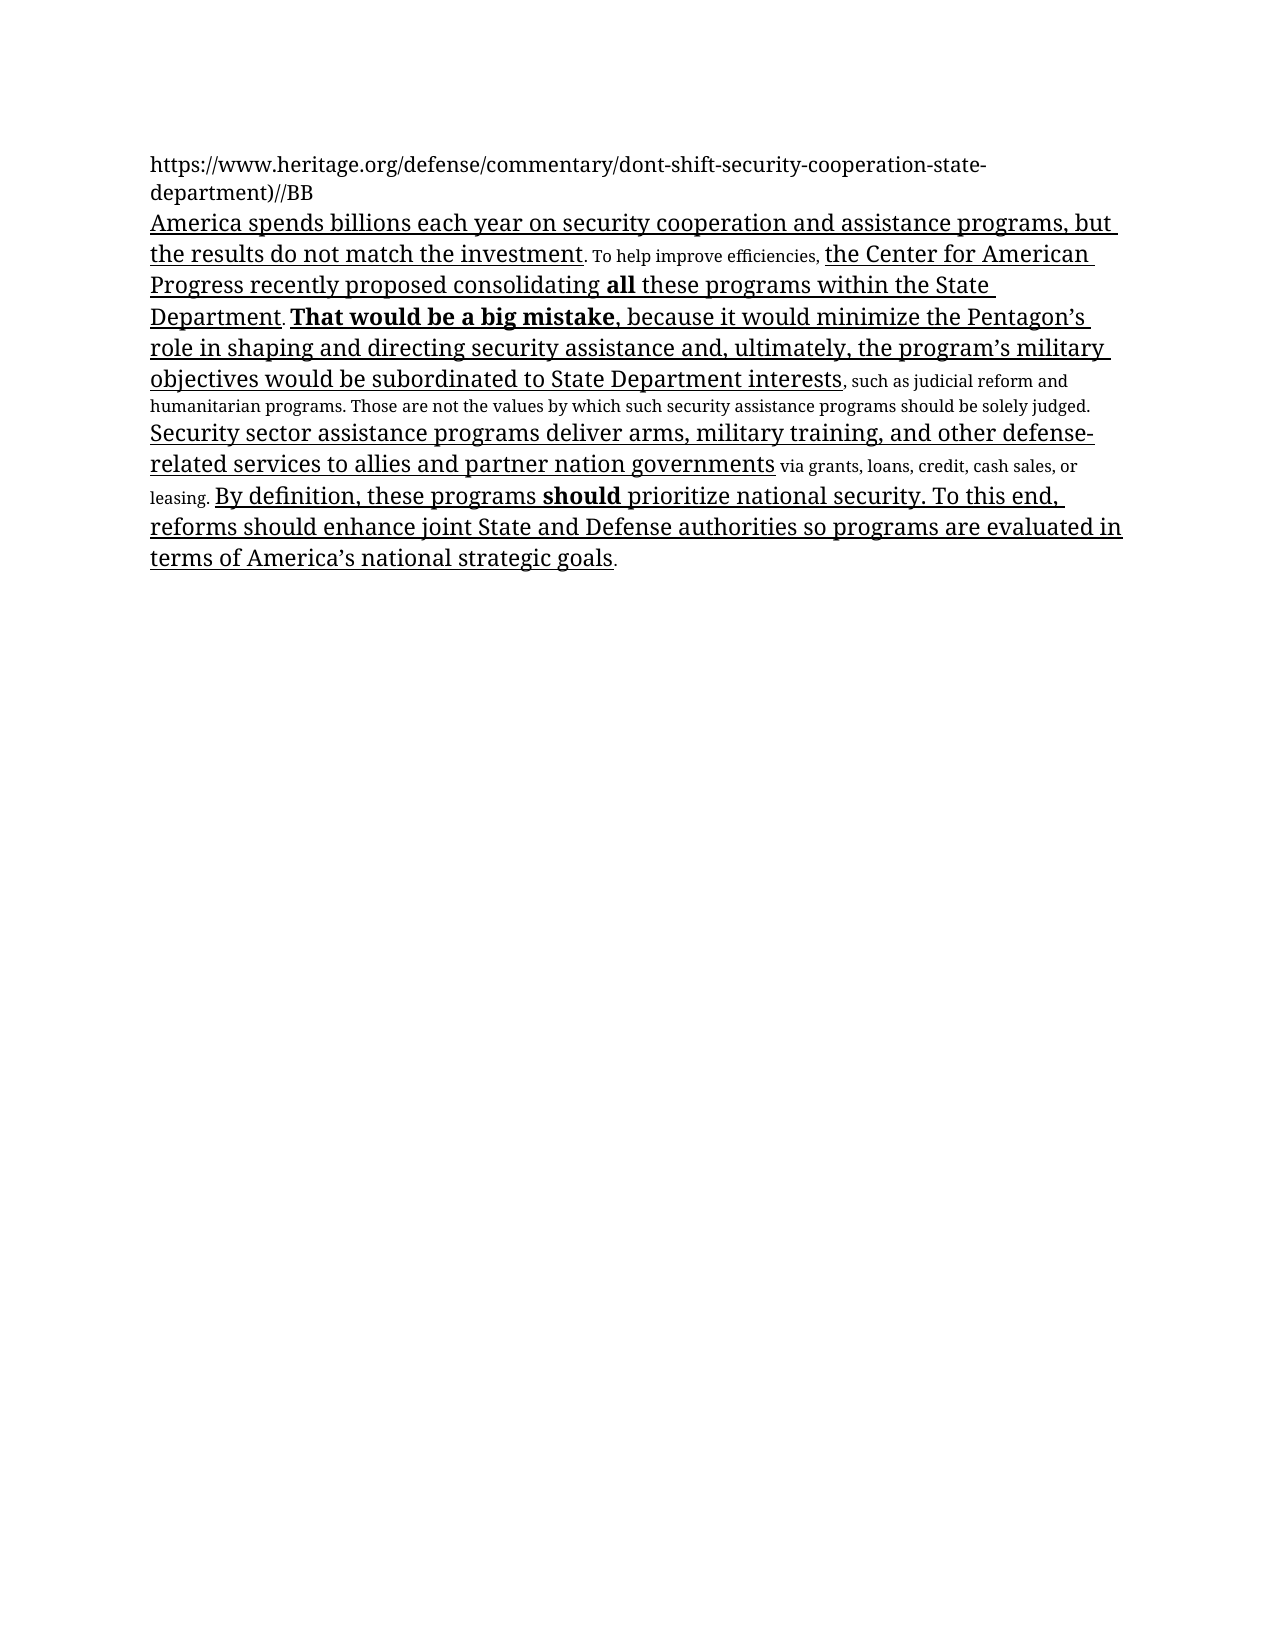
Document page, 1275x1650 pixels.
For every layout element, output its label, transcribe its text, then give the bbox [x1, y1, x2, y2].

text America spends billions each year on security cooperation and assistance programs, but the results do not match the investment. To help improve efficiencies, the Center for American Progress recently proposed consolidating all these programs within the State Department. That would be a big mistake, because it would minimize the Pentagon’s role in shaping and directing security assistance and, ultimately, the program’s military objectives would be subordinated to State Department interests, such as judicial reform and humanitarian programs. Those are not the values by which such security assistance programs should be solely judged. Security sector assistance programs deliver arms, military training, and other defense-related services to allies and partner nation governments via grants, loans, credit, cash sales, or leasing. By definition, these programs should prioritize national security. To this end, reforms should enhance joint State and Defense authorities so programs are evaluated in terms of America’s national strategic goals. [150, 207, 1125, 573]
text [150, 150, 1125, 207]
